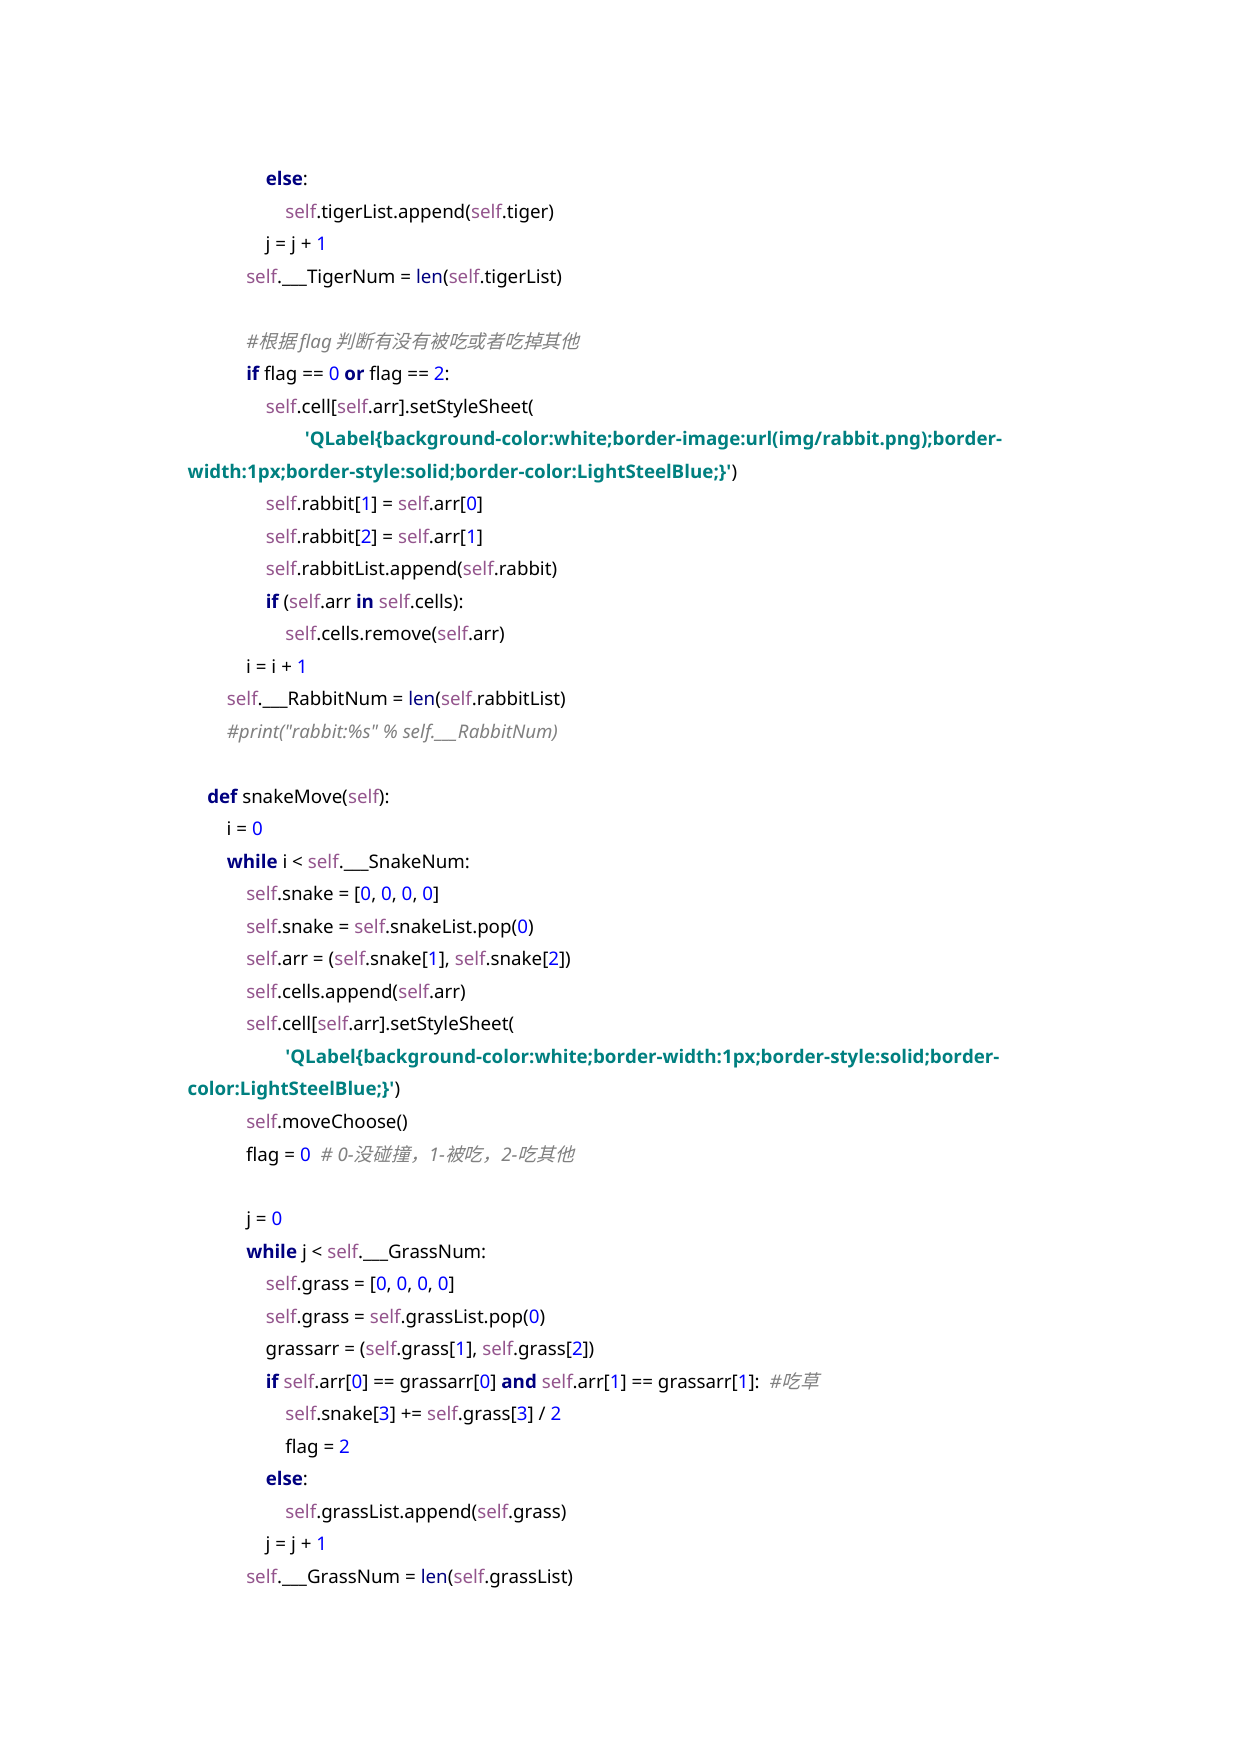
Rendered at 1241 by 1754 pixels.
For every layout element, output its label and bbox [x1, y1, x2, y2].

text [187, 162, 1053, 1592]
